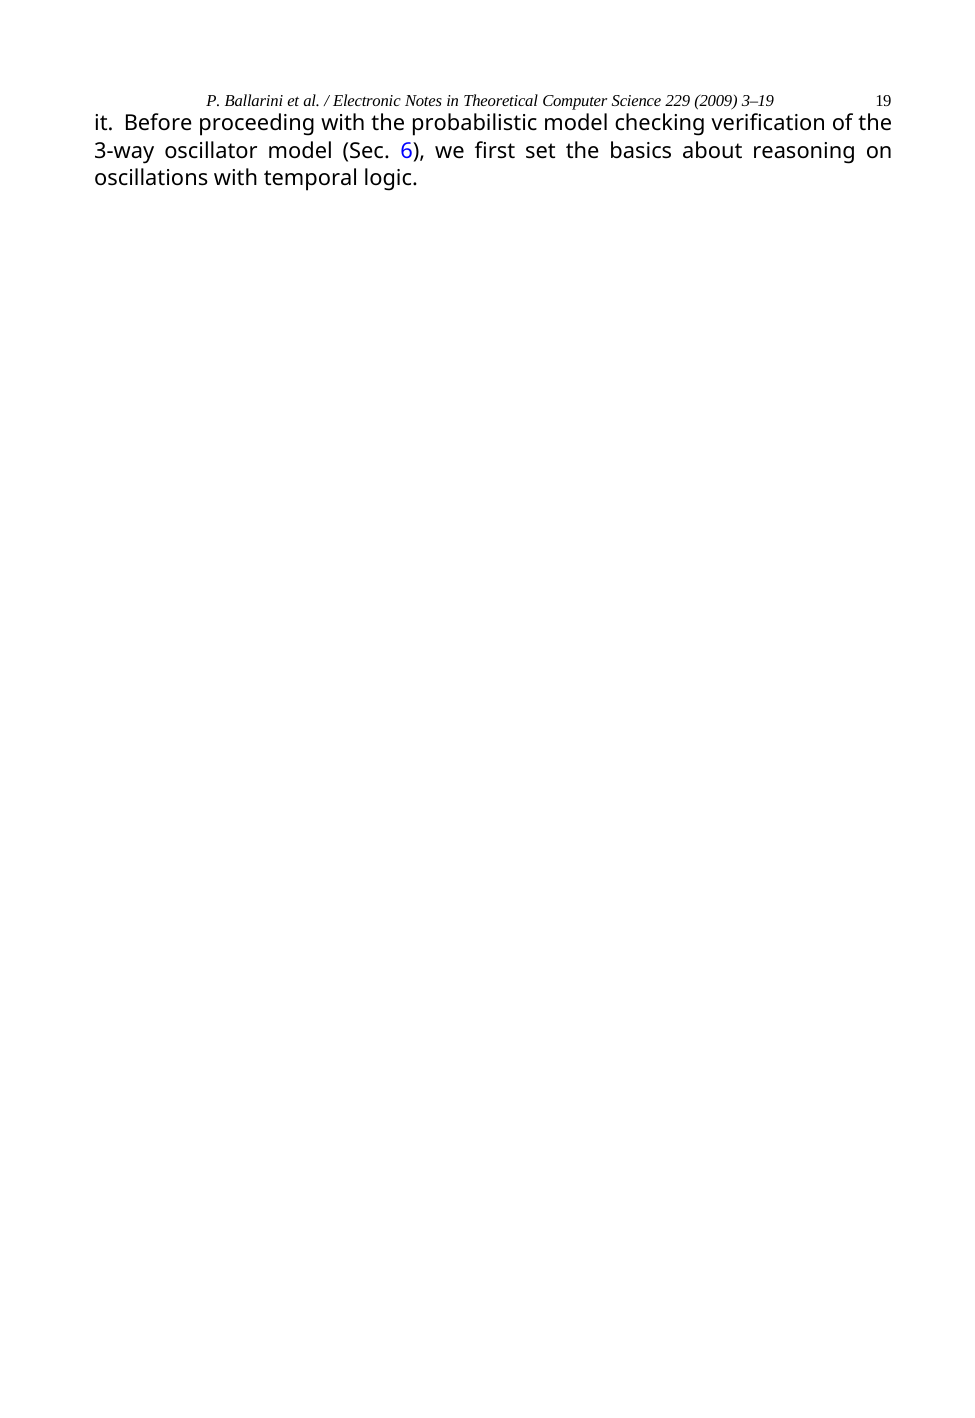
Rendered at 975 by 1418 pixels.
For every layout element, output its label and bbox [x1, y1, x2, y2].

text [94, 108, 893, 191]
